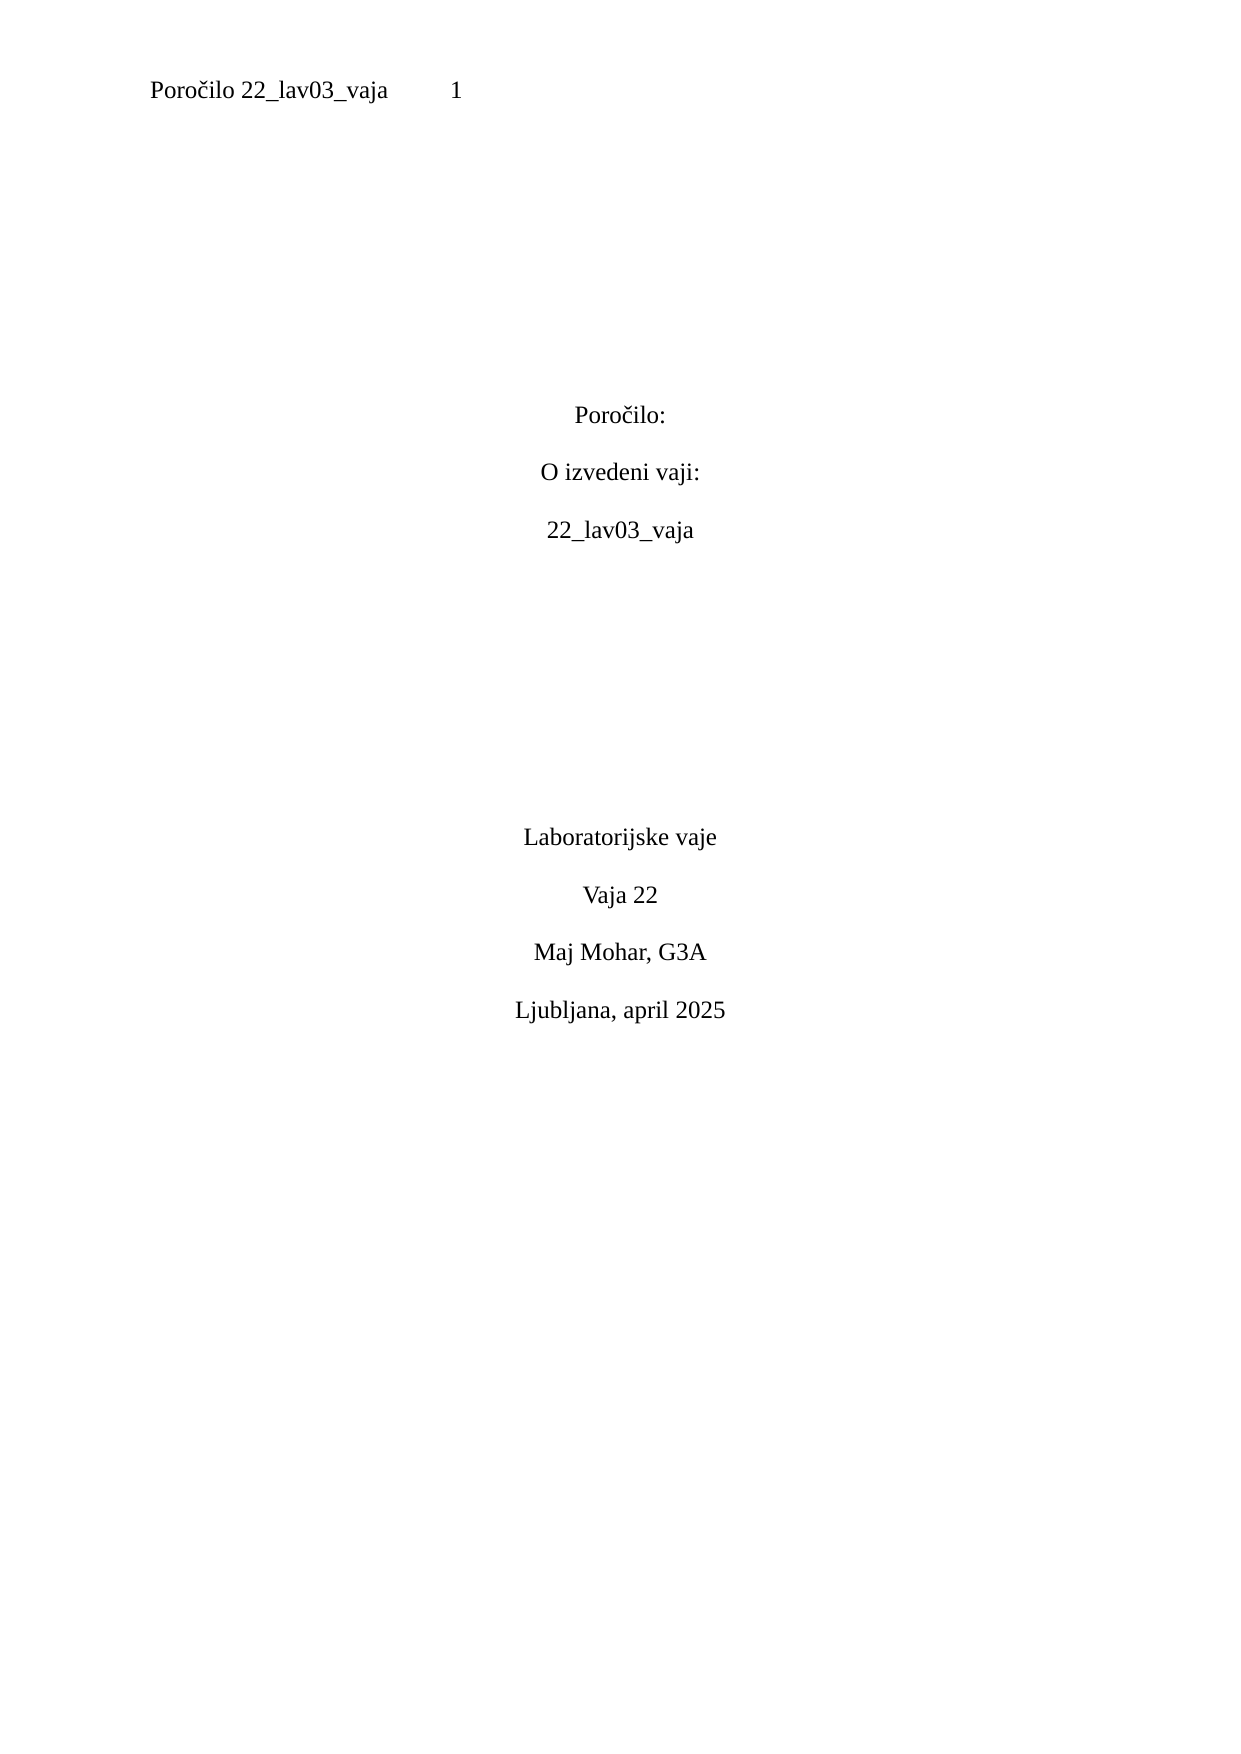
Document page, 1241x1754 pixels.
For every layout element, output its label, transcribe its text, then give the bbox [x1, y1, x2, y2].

text O izvedeni vaji: [150, 457, 1090, 486]
title Laboratorijske vaje [150, 822, 1090, 851]
text Maj Mohar, G3A [150, 937, 1090, 966]
text 22_lav03_vaja [150, 515, 1090, 544]
text Ljubljana, april 2025 [150, 995, 1090, 1024]
text Vaja 22 [150, 880, 1090, 909]
